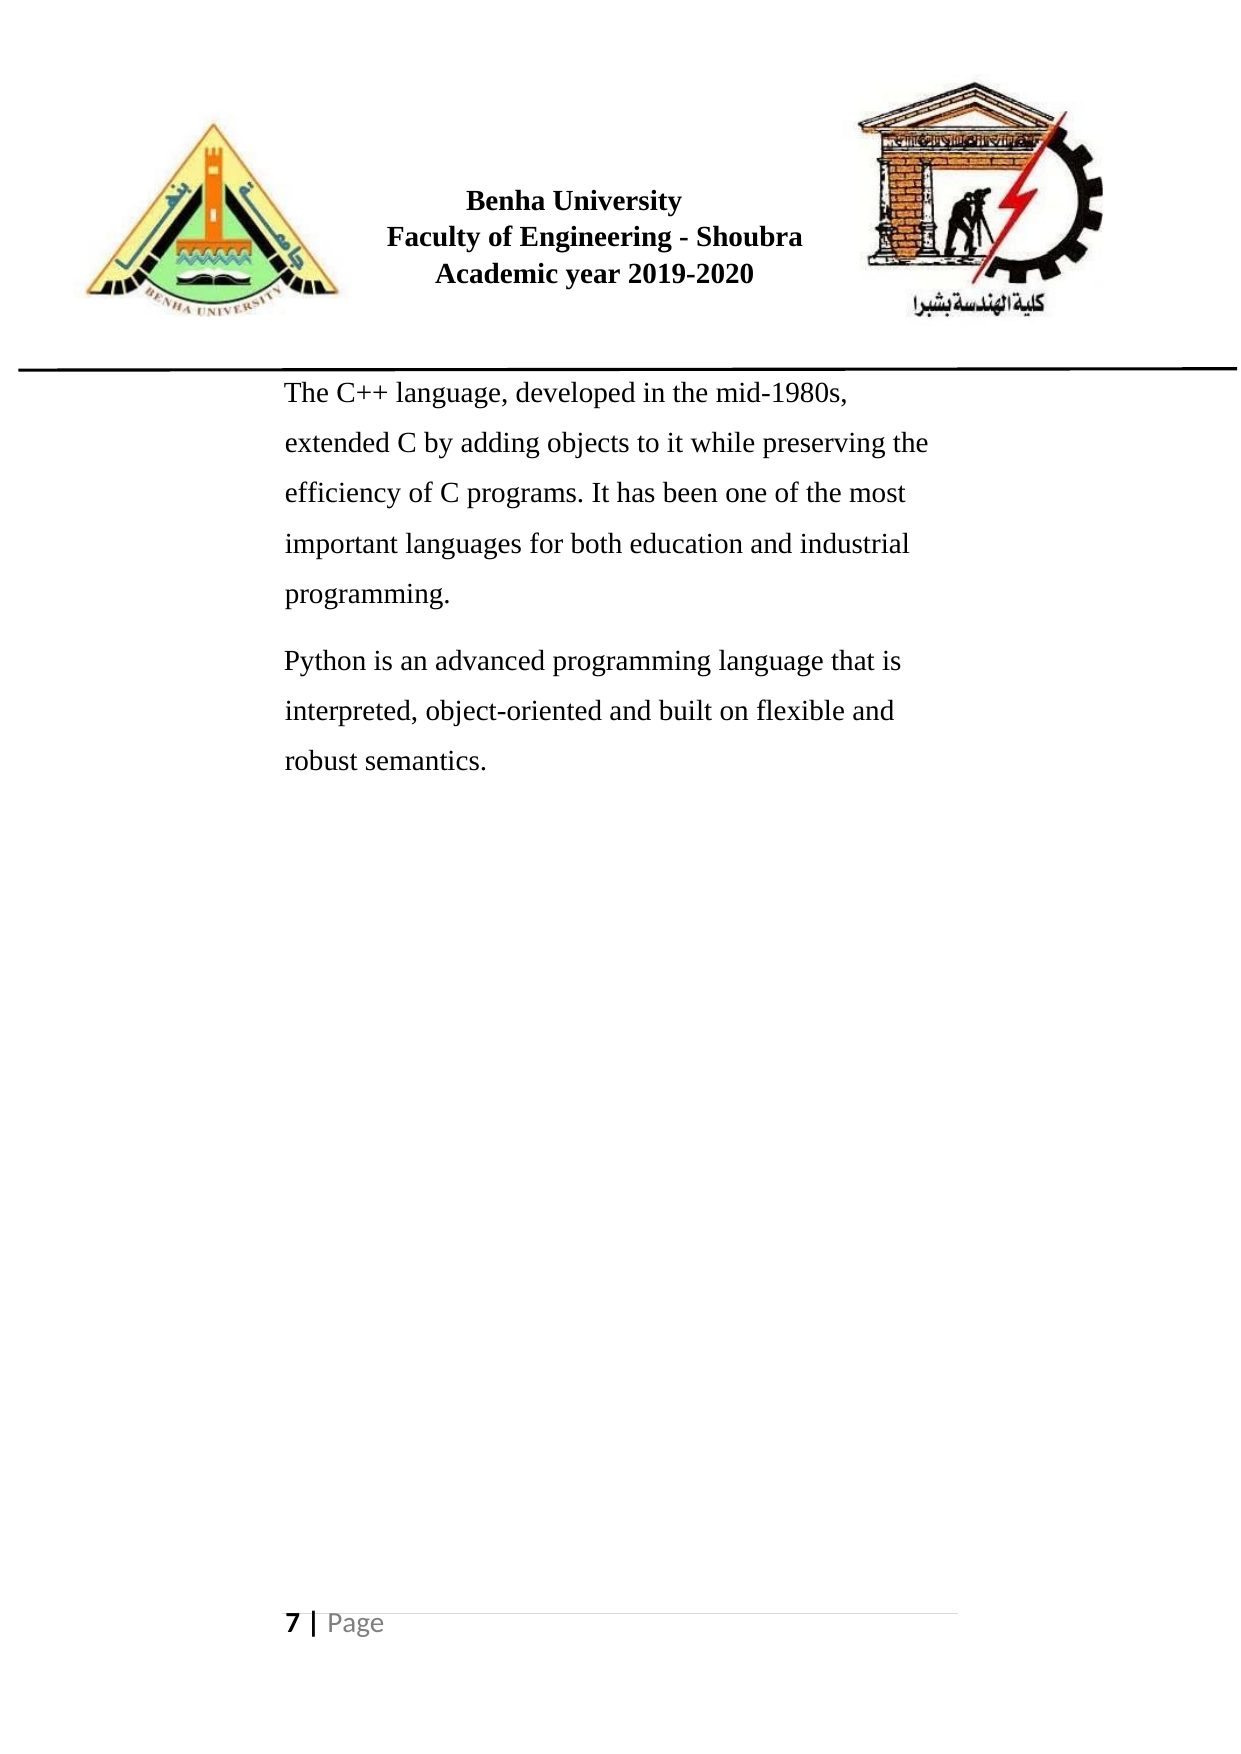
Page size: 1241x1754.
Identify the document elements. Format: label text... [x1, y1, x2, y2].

text The C++ language, developed in the mid-1980s, extended C by adding objects to it while preserving the efficiency of C programs. It has been one of the most important languages for both education and industrial programming. [283, 375, 955, 610]
picture [57, 86, 367, 317]
picture [822, 74, 1103, 338]
text Python is an advanced programming language that is interpreted, object-oriented and built on flexible and robust semantics. [283, 643, 955, 777]
